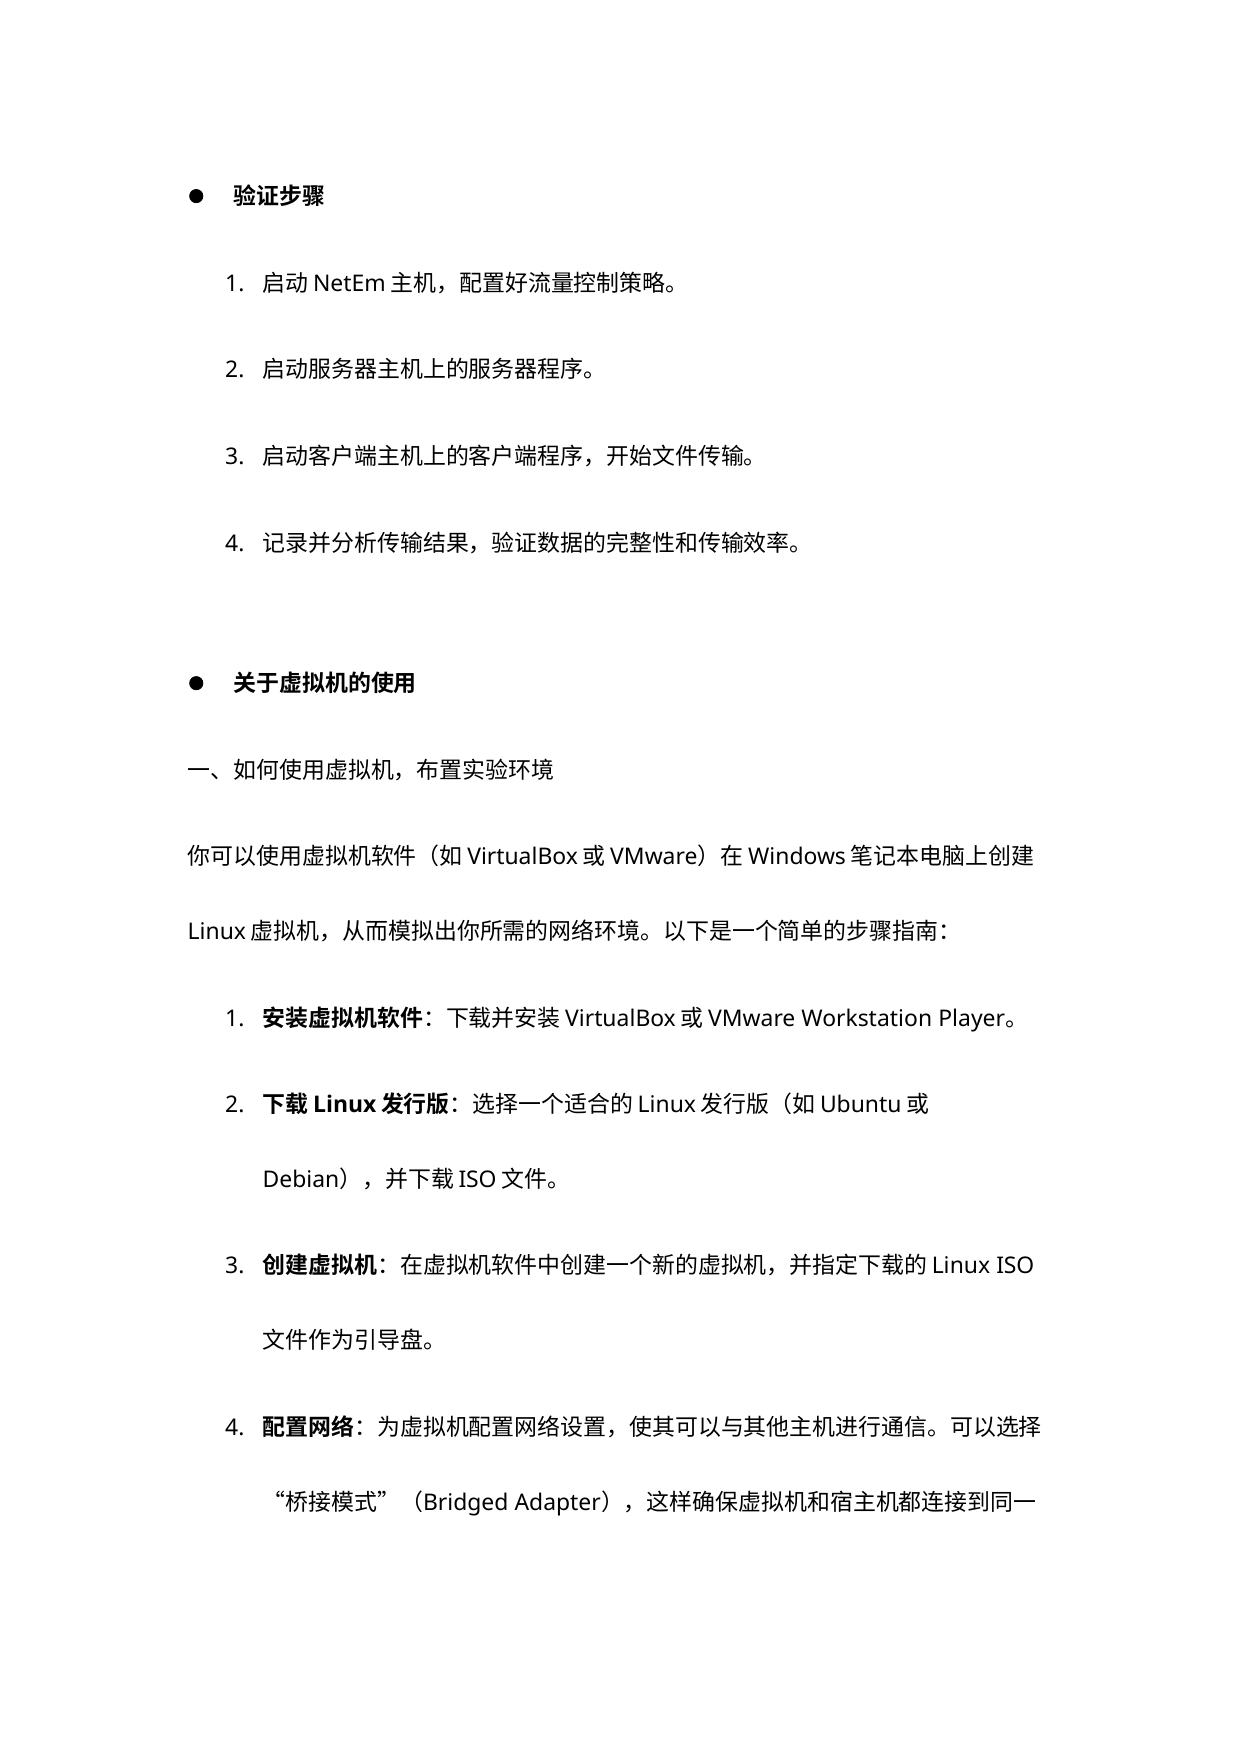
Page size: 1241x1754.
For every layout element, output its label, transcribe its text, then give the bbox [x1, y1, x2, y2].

text 一、如何使用虚拟机，布置实验环境 [187, 736, 1053, 801]
list 验证步骤 [187, 162, 1053, 227]
list 启动服务器主机上的服务器程序。 [225, 335, 1053, 400]
list 创建虚拟机：在虚拟机软件中创建一个新的虚拟机，并指定下载的Linux ISO文件作为引导盘。 [225, 1232, 1053, 1371]
list 记录并分析传输结果，验证数据的完整性和传输效率。 [225, 508, 1053, 573]
list 启动NetEm主机，配置好流量控制策略。 [225, 248, 1053, 313]
list 关于虚拟机的使用 [187, 649, 1053, 714]
list 安装虚拟机软件：下载并安装VirtualBox或VMware Workstation Player。 [225, 983, 1053, 1048]
list 下载Linux发行版：选择一个适合的Linux发行版（如Ubuntu或Debian），并下载ISO文件。 [225, 1070, 1053, 1210]
list 启动客户端主机上的客户端程序，开始文件传输。 [225, 422, 1053, 487]
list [225, 1393, 1053, 1532]
text 你可以使用虚拟机软件（如VirtualBox或VMware）在Windows笔记本电脑上创建Linux虚拟机，从而模拟出你所需的网络环境。以下是一个简单的步骤指南： [187, 822, 1053, 962]
